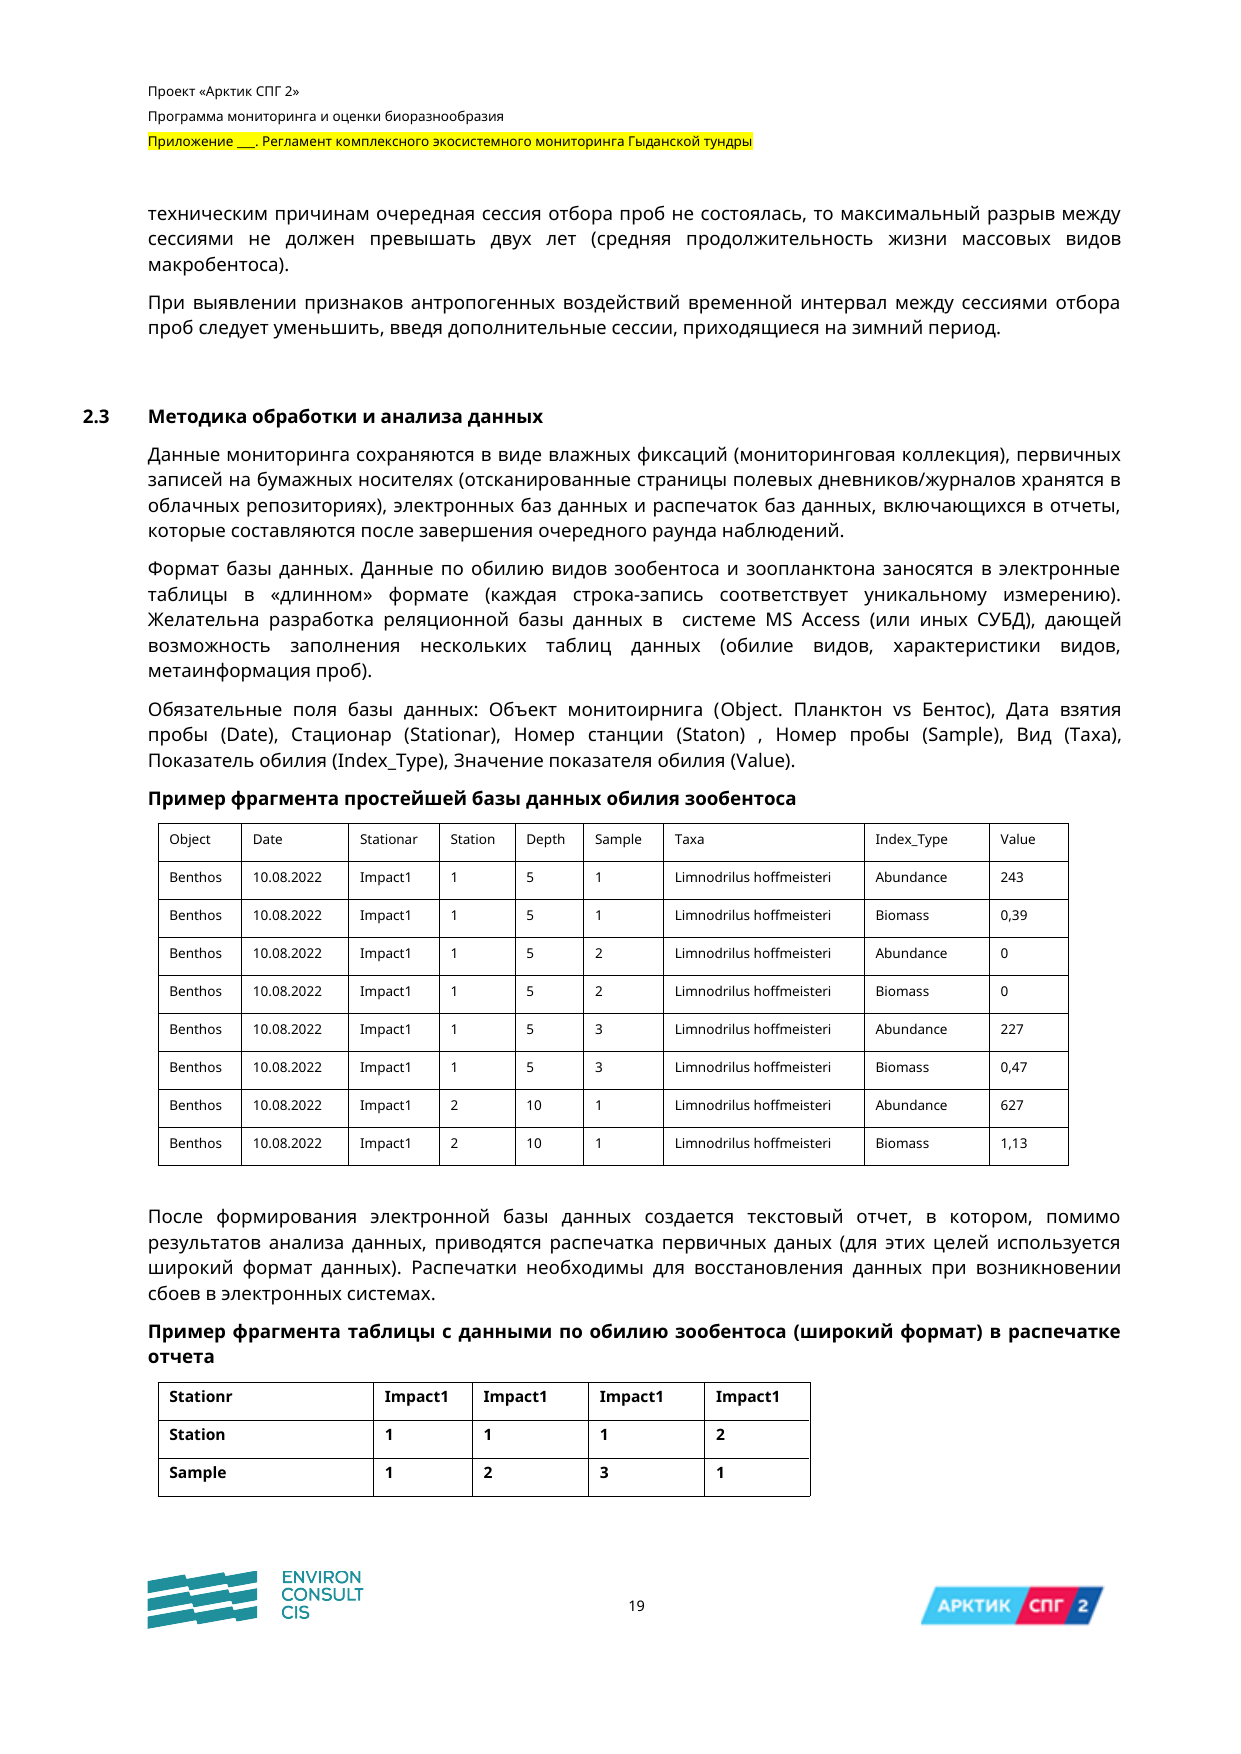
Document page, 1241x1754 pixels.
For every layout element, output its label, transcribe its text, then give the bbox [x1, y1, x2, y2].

table_cell 5 [516, 938, 583, 975]
table_header Depth [516, 824, 583, 861]
table_cell 2 [473, 1459, 588, 1496]
table_cell 0 [990, 938, 1068, 975]
table_cell 1 [440, 1014, 515, 1051]
table_cell 5 [516, 976, 583, 1013]
table_cell 10.08.2022 [242, 1052, 348, 1089]
table_header Impact1 [374, 1383, 472, 1420]
table_cell Limnodrilus hoffmeisteri [664, 1014, 864, 1051]
table_cell Biomass [865, 976, 989, 1013]
table_cell 5 [516, 862, 583, 899]
table_cell Impact1 [349, 1090, 439, 1127]
table_cell Benthos [159, 900, 241, 937]
table_cell 5 [516, 900, 583, 937]
table_cell 243 [990, 862, 1068, 899]
table_cell 10.08.2022 [242, 900, 348, 937]
table_cell 1 [374, 1421, 472, 1458]
table_cell Limnodrilus hoffmeisteri [664, 938, 864, 975]
text Обязательные поля базы данных: Объект монитоирнига (Object. Планктон vs Бентос), Дата взятия пробы (Date), Стационар (Stationar), Номер станции (Staton) , Номер пробы (Sample), Вид (Taxa), Показатель обилия (Index_Type), Значение показателя обилия (Value). [148, 696, 1122, 772]
table_cell Benthos [159, 938, 241, 975]
table_cell 1 [440, 862, 515, 899]
table_cell Impact1 [349, 1052, 439, 1089]
table_cell 0,47 [990, 1052, 1068, 1089]
table_cell 1 [589, 1421, 704, 1458]
table_cell Abundance [865, 862, 989, 899]
table_cell Impact1 [349, 1128, 439, 1165]
table_cell 1,13 [990, 1128, 1068, 1165]
text После формирования электронной базы данных создается текстовый отчет, в котором, помимо результатов анализа данных, приводятся распечатка первичных даных (для этих целей используется широкий формат данных). Распечатки необходимы для восстановления данных при возникновении сбоев в электронных системах. [148, 1204, 1122, 1306]
table_header Taxa [664, 824, 864, 861]
table_header Index_Type [865, 824, 989, 861]
table_cell 1 [584, 1128, 663, 1165]
table_header Stationr [159, 1383, 373, 1420]
table_cell 1 [440, 1052, 515, 1089]
table_cell 2 [440, 1128, 515, 1165]
table_cell 10.08.2022 [242, 976, 348, 1013]
table_header Object [159, 824, 241, 861]
table_cell 2 [584, 976, 663, 1013]
table_cell 3 [584, 1014, 663, 1051]
table_header Date [242, 824, 348, 861]
table_cell Impact1 [349, 938, 439, 975]
table_cell 1 [584, 1090, 663, 1127]
table_cell Limnodrilus hoffmeisteri [664, 1128, 864, 1165]
table_cell 2 [705, 1420, 810, 1458]
table_cell Benthos [159, 1090, 241, 1127]
table_cell Abundance [865, 1090, 989, 1127]
table_cell 1 [440, 900, 515, 937]
table_cell 5 [516, 1014, 583, 1051]
table_cell 1 [473, 1421, 588, 1458]
table_cell Benthos [159, 862, 241, 899]
table_cell Limnodrilus hoffmeisteri [664, 862, 864, 899]
table_header Stationar [349, 824, 439, 861]
text При выявлении признаков антропогенных воздействий временной интервал между сессиями отбора проб следует уменьшить, введя дополнительные сессии, приходящиеся на зимний период. [148, 289, 1122, 340]
table_cell Benthos [159, 1052, 241, 1089]
table_header Impact1 [705, 1383, 810, 1420]
table_cell Biomass [865, 1052, 989, 1089]
table_cell Limnodrilus hoffmeisteri [664, 900, 864, 937]
table_cell 10.08.2022 [242, 938, 348, 975]
table_cell 1 [440, 938, 515, 975]
table_cell Abundance [865, 1014, 989, 1051]
table_cell Station [159, 1421, 373, 1458]
text Пример фрагмента таблицы с данными по обилию зообентоса (широкий формат) в распечатке отчета [148, 1318, 1122, 1369]
table_cell 10 [516, 1128, 583, 1165]
table_cell 10.08.2022 [242, 1014, 348, 1051]
subtitle Методика обработки и анализа данных [83, 403, 1122, 429]
table_cell Biomass [865, 1128, 989, 1165]
table_cell Impact1 [349, 900, 439, 937]
table_cell Benthos [159, 976, 241, 1013]
text Пример фрагмента простейшей базы данных обилия зообентоса [148, 785, 1122, 810]
table_cell 1 [584, 862, 663, 899]
table_cell Limnodrilus hoffmeisteri [664, 1052, 864, 1089]
text Формат базы данных. Данные по обилию видов зообентоса и зоопланктона заносятся в электронные таблицы в «длинном» формате (каждая строка-запись соответствует уникальному измерению). Желательна разработка реляционной базы данных в системе MS Access (или иных СУБД), дающей возможность заполнения нескольких таблиц данных (обилие видов, характеристики видов, метаинформация проб). [148, 556, 1122, 683]
table_cell Biomass [865, 900, 989, 937]
table_cell 2 [584, 938, 663, 975]
table_cell 1 [440, 976, 515, 1013]
picture [147, 1571, 364, 1629]
table_cell Benthos [159, 1128, 241, 1165]
table_cell 1 [584, 900, 663, 937]
table_cell Impact1 [349, 1014, 439, 1051]
table_cell 1 [705, 1458, 810, 1496]
table_header Sample [584, 824, 663, 861]
table_header Station [440, 824, 515, 861]
picture [920, 1573, 1105, 1639]
table_cell 10 [516, 1090, 583, 1127]
table_cell 10.08.2022 [242, 862, 348, 899]
table_cell Impact1 [349, 976, 439, 1013]
text Данные мониторинга сохраняются в виде влажных фиксаций (мониторинговая коллекция), первичных записей на бумажных носителях (отсканированные страницы полевых дневников/журналов хранятся в облачных репозиториях), электронных баз данных и распечаток баз данных, включающихся в отчеты, которые составляются после завершения очередного раунда наблюдений. [148, 441, 1122, 543]
table_cell 10.08.2022 [242, 1090, 348, 1127]
table_cell Benthos [159, 1014, 241, 1051]
table_header Value [990, 824, 1068, 861]
table_cell Limnodrilus hoffmeisteri [664, 1090, 864, 1127]
table_cell 10.08.2022 [242, 1128, 348, 1165]
table_cell 227 [990, 1014, 1068, 1051]
table_header Impact1 [473, 1383, 588, 1420]
table_cell Sample [159, 1459, 373, 1496]
table_cell 2 [440, 1090, 515, 1127]
table_cell 1 [374, 1459, 472, 1496]
table_cell 3 [589, 1459, 704, 1496]
table_header Impact1 [589, 1383, 704, 1420]
table_cell 5 [516, 1052, 583, 1089]
table_cell 0,39 [990, 900, 1068, 937]
table_cell Impact1 [349, 862, 439, 899]
table_cell Limnodrilus hoffmeisteri [664, 976, 864, 1013]
table_cell Abundance [865, 938, 989, 975]
table_cell 3 [584, 1052, 663, 1089]
table_cell 0 [990, 976, 1068, 1013]
table_cell 627 [990, 1090, 1068, 1127]
